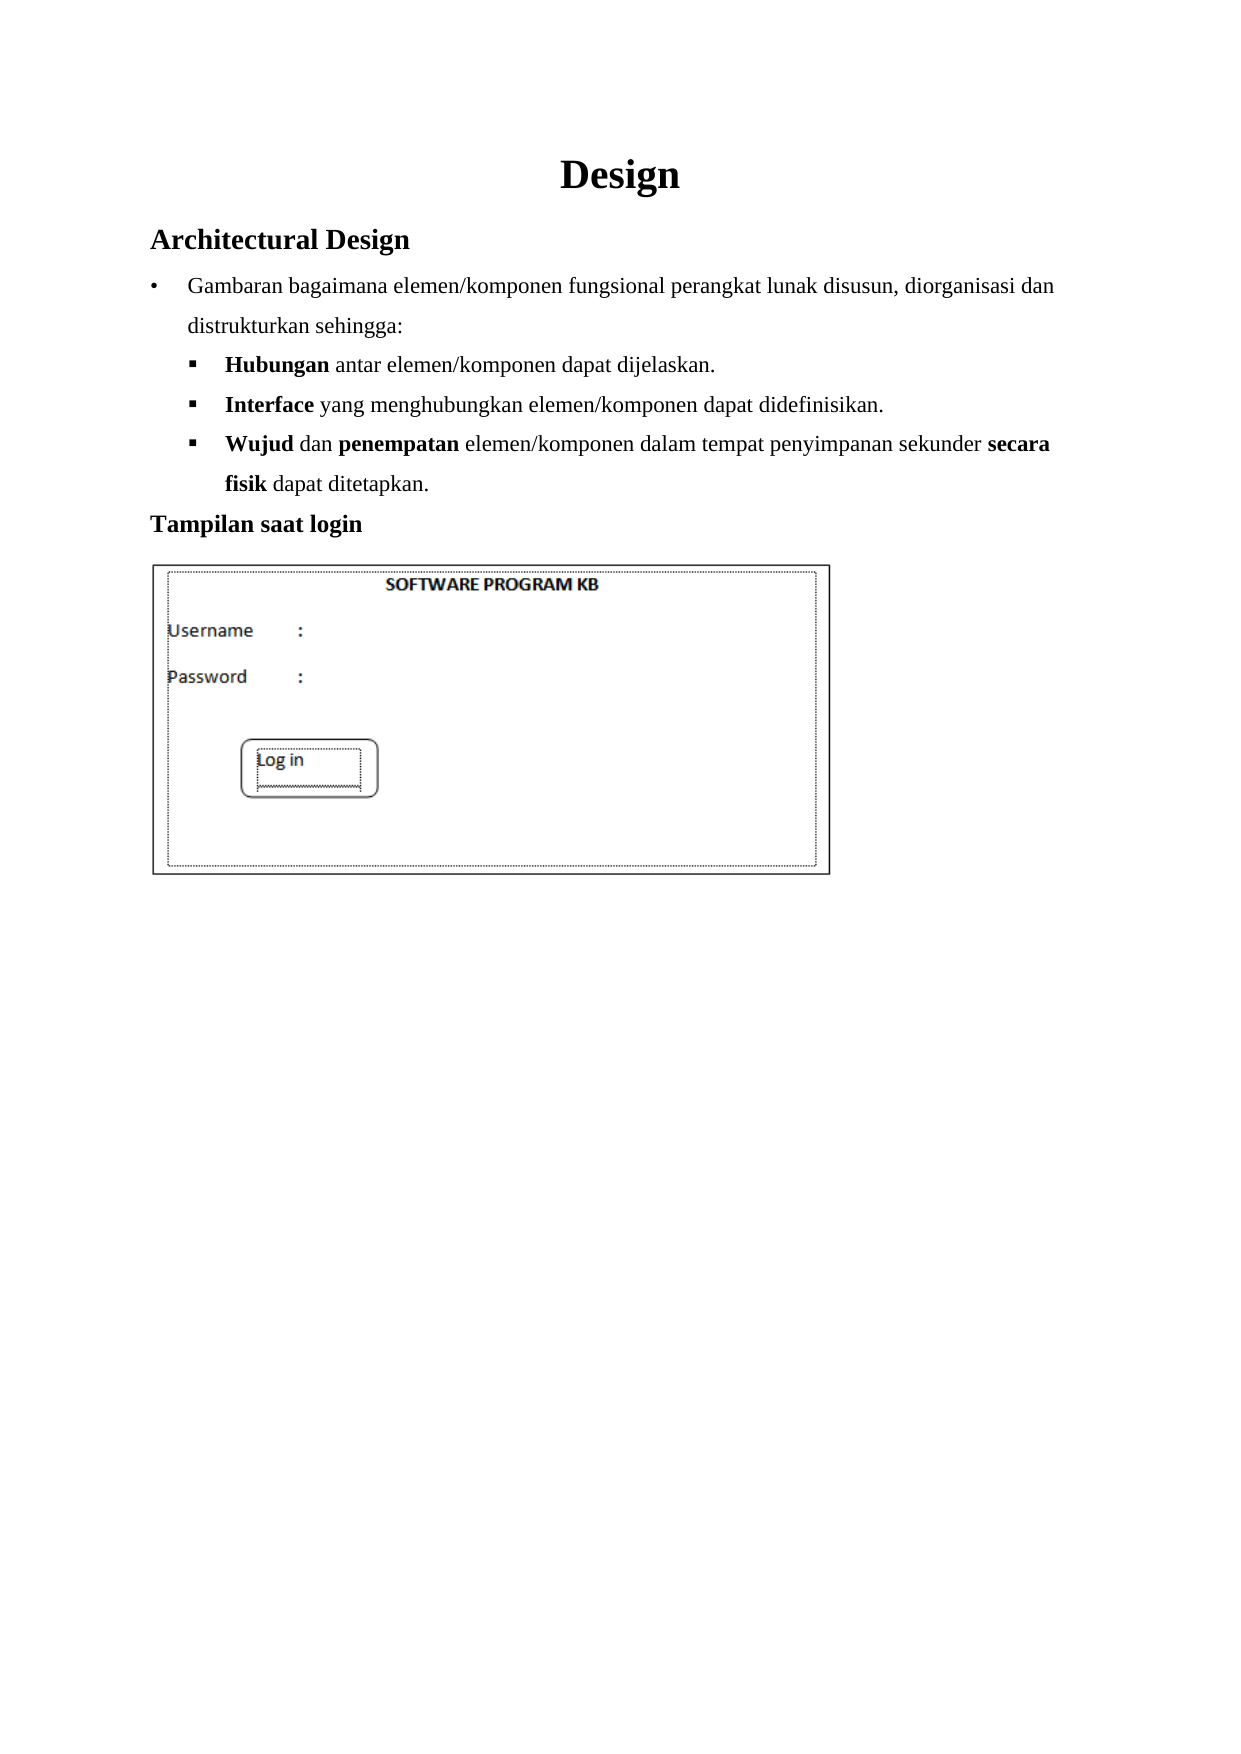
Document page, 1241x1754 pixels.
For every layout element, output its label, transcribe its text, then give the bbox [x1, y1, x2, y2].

list Interface yang menghubungkan elemen/komponen dapat didefinisikan. [187, 391, 1090, 417]
picture [150, 562, 833, 879]
list Wujud dan penempatan elemen/komponen dalam tempat penyimpanan sekunder secara fisik dapat ditetapkan. [187, 430, 1090, 496]
list Hubungan antar elemen/komponen dapat dijelaskan. [187, 351, 1090, 377]
text Design [150, 150, 1090, 198]
text Tampilan saat login [150, 509, 1090, 538]
text Architectural Design [150, 222, 1090, 255]
list Gambaran bagaimana elemen/komponen fungsional perangkat lunak disusun, diorganisasi dan distrukturkan sehingga: [150, 272, 1090, 338]
